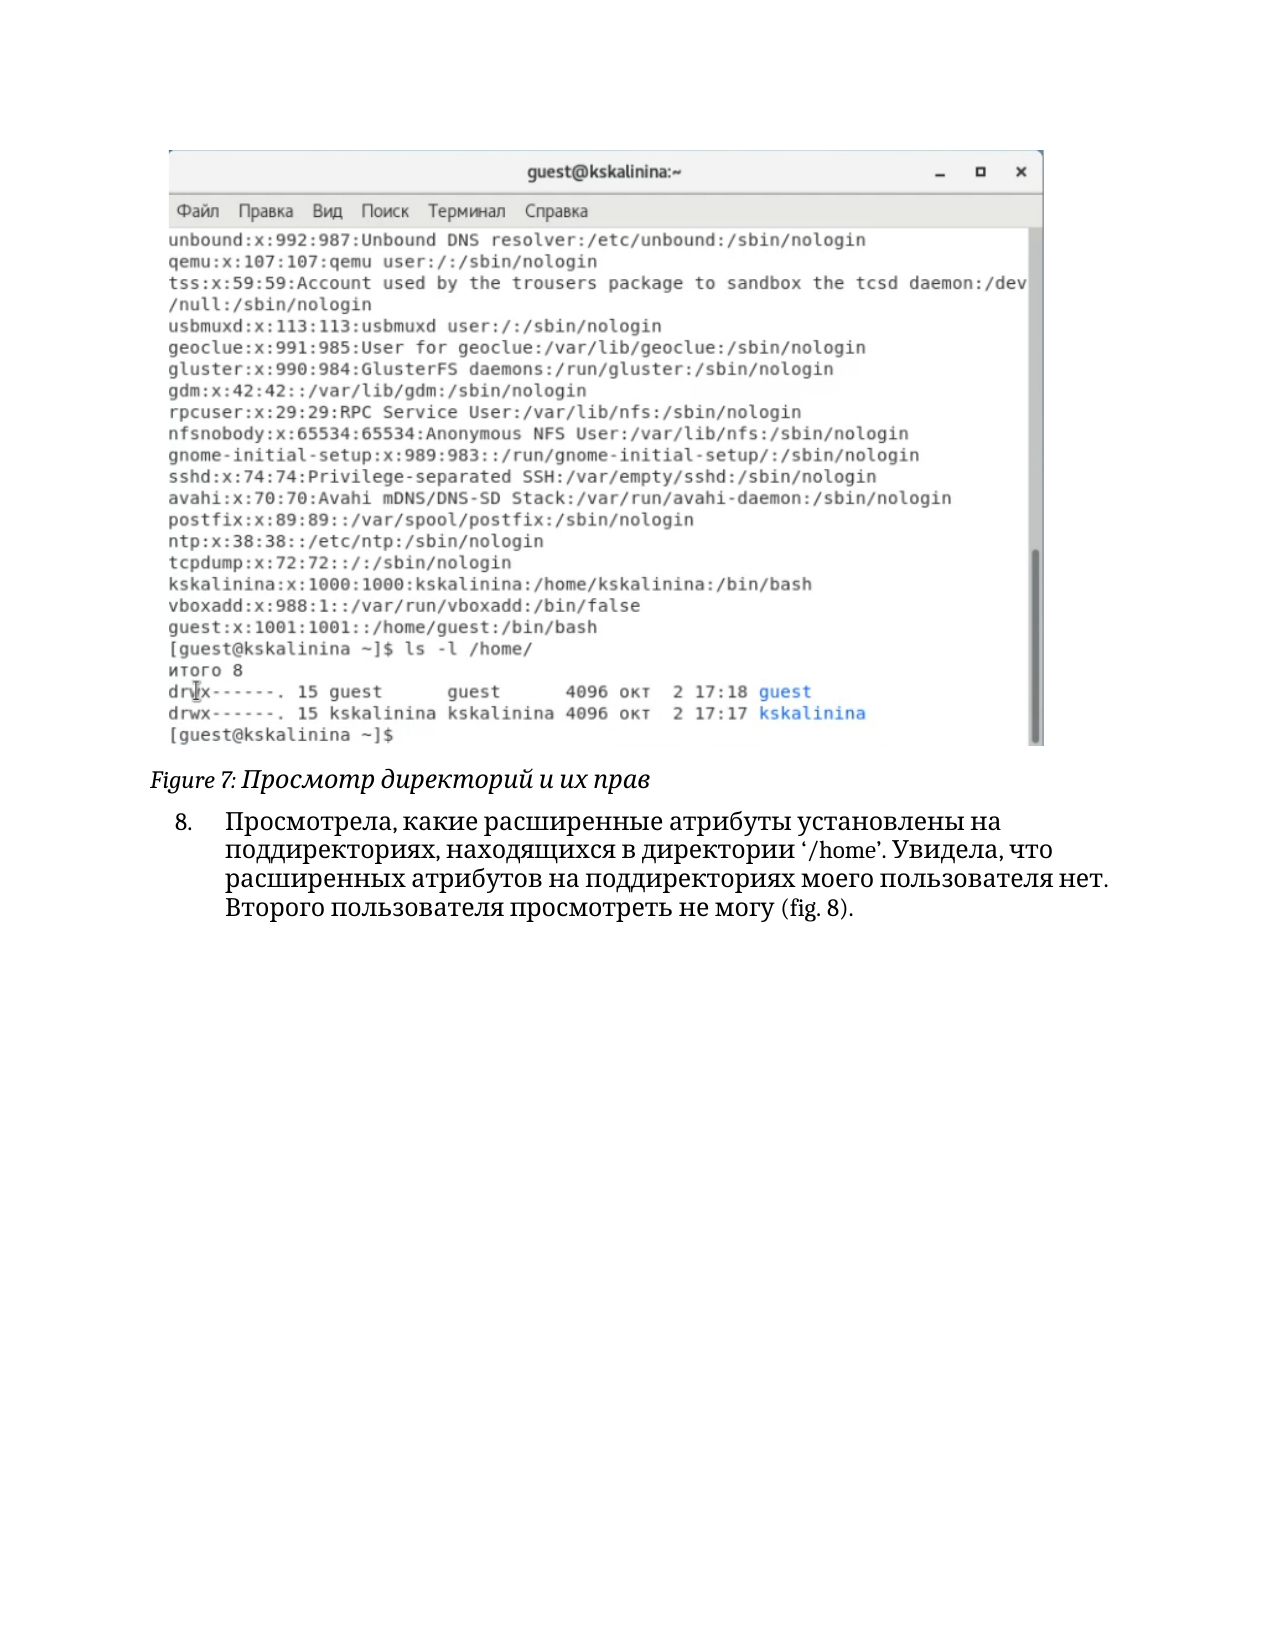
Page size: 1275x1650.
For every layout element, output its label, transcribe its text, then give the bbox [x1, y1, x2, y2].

text Figure 7: Просмотр директорий и их прав [150, 766, 1125, 795]
picture [168, 150, 1044, 746]
list Просмотрела, какие расширенные атрибуты установлены на поддиректориях, находящихся в директории ‘/home’. Увидела, что расширенных атрибутов на поддиректориях моего пользователя нет. Второго пользователя просмотреть не могу (fig. 8). [175, 807, 1125, 922]
